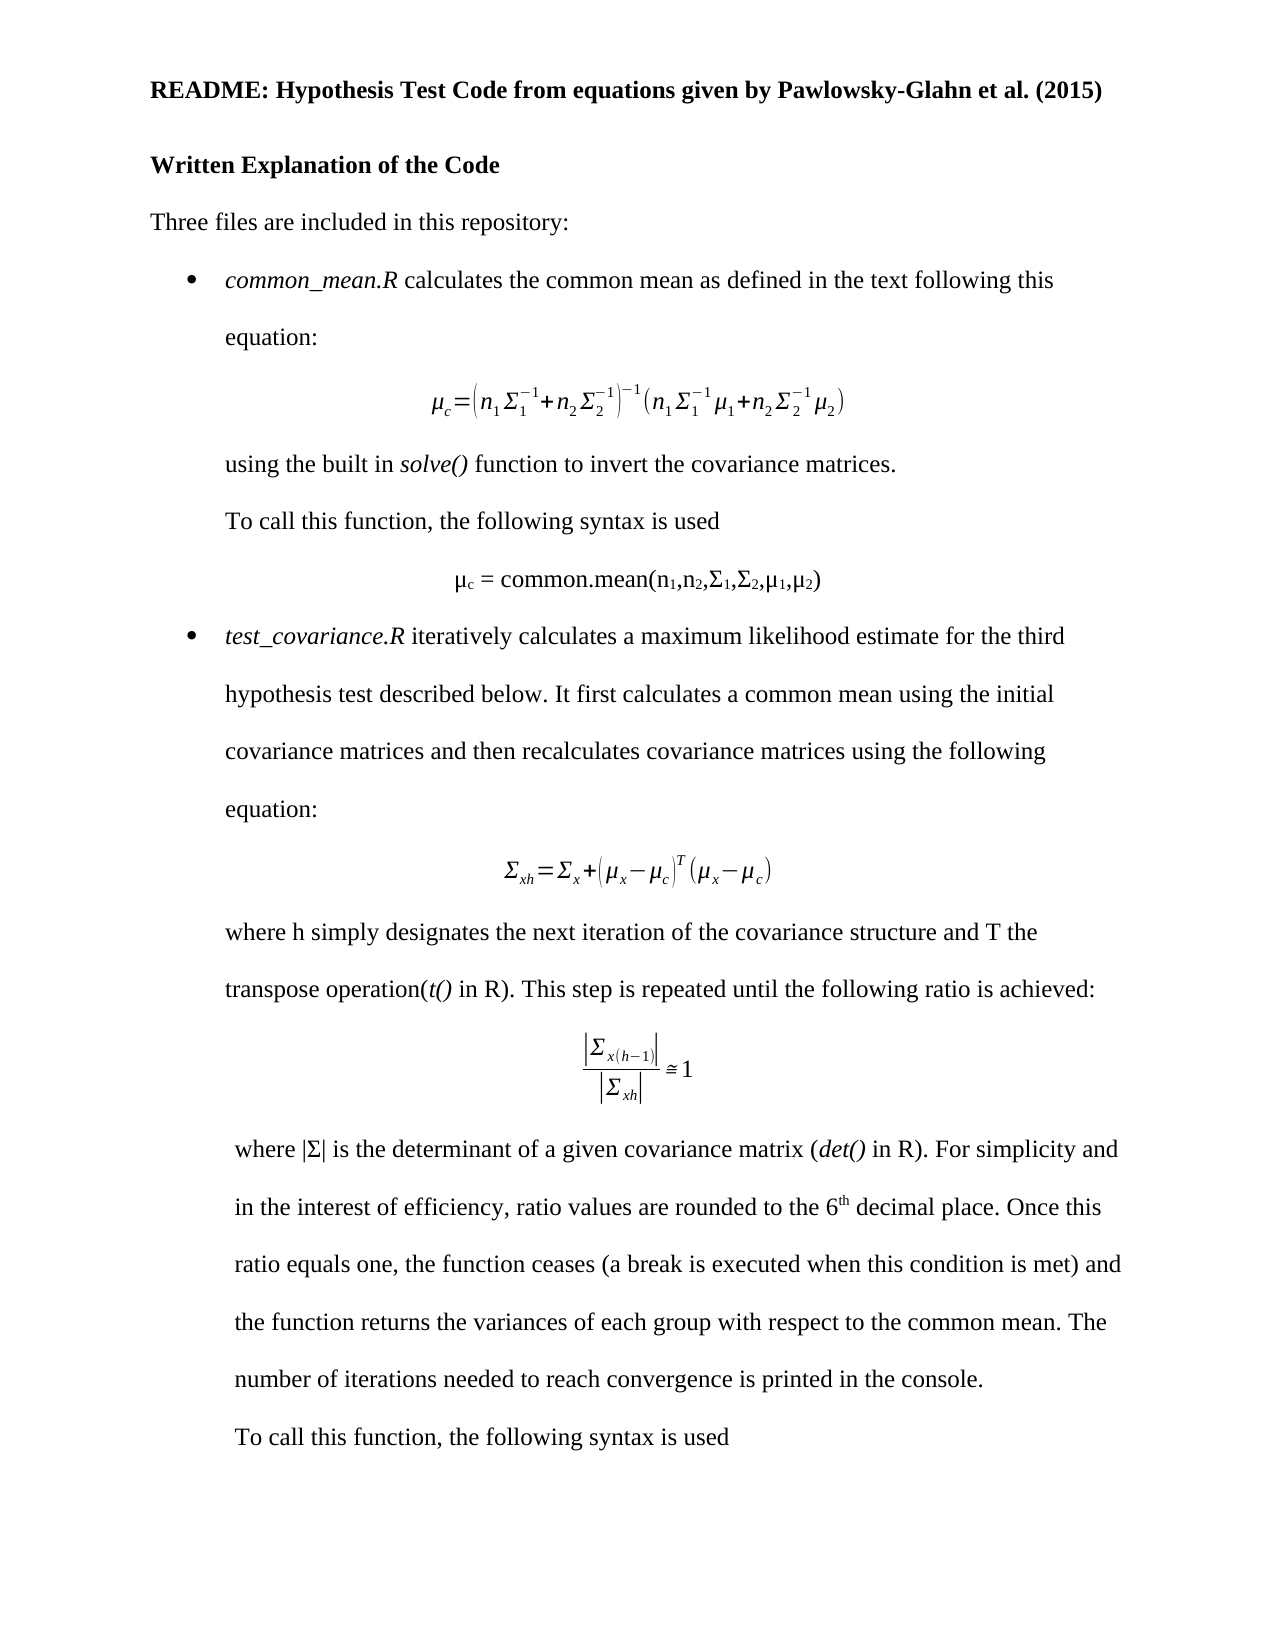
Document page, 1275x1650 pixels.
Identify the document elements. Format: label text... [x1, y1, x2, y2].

list test_covariance.R iteratively calculates a maximum likelihood estimate for the third hypothesis test described below. It first calculates a common mean using the initial covariance matrices and then recalculates covariance matrices using the following equation: [187, 621, 1125, 823]
text To call this function, the following syntax is used [225, 506, 1125, 535]
text where h simply designates the next iteration of the covariance structure and T the transpose operation(t() in R). This step is repeated until the following ratio is achieved: [225, 917, 1125, 1003]
text To call this function, the following syntax is used [234, 1422, 1125, 1450]
text Written Explanation of the Code [150, 150, 1125, 179]
text using the built in solve() function to invert the covariance matrices. [225, 449, 1125, 478]
text μc = common.mean(n1,n2,Σ1,Σ2,μ1,μ2) [150, 564, 1125, 593]
list common_mean.R calculates the common mean as defined in the text following this equation: [187, 265, 1125, 351]
text where |Σ| is the determinant of a given covariance matrix (det() in R). For simplicity and in the interest of efficiency, ratio values are rounded to the 6th decimal place. Once this ratio equals one, the function ceases (a break is executed when this condition is met) and the function returns the variances of each group with respect to the common mean. The number of iterations needed to reach convergence is printed in the console. [234, 1134, 1125, 1393]
text Three files are included in this repository: [150, 207, 1125, 236]
